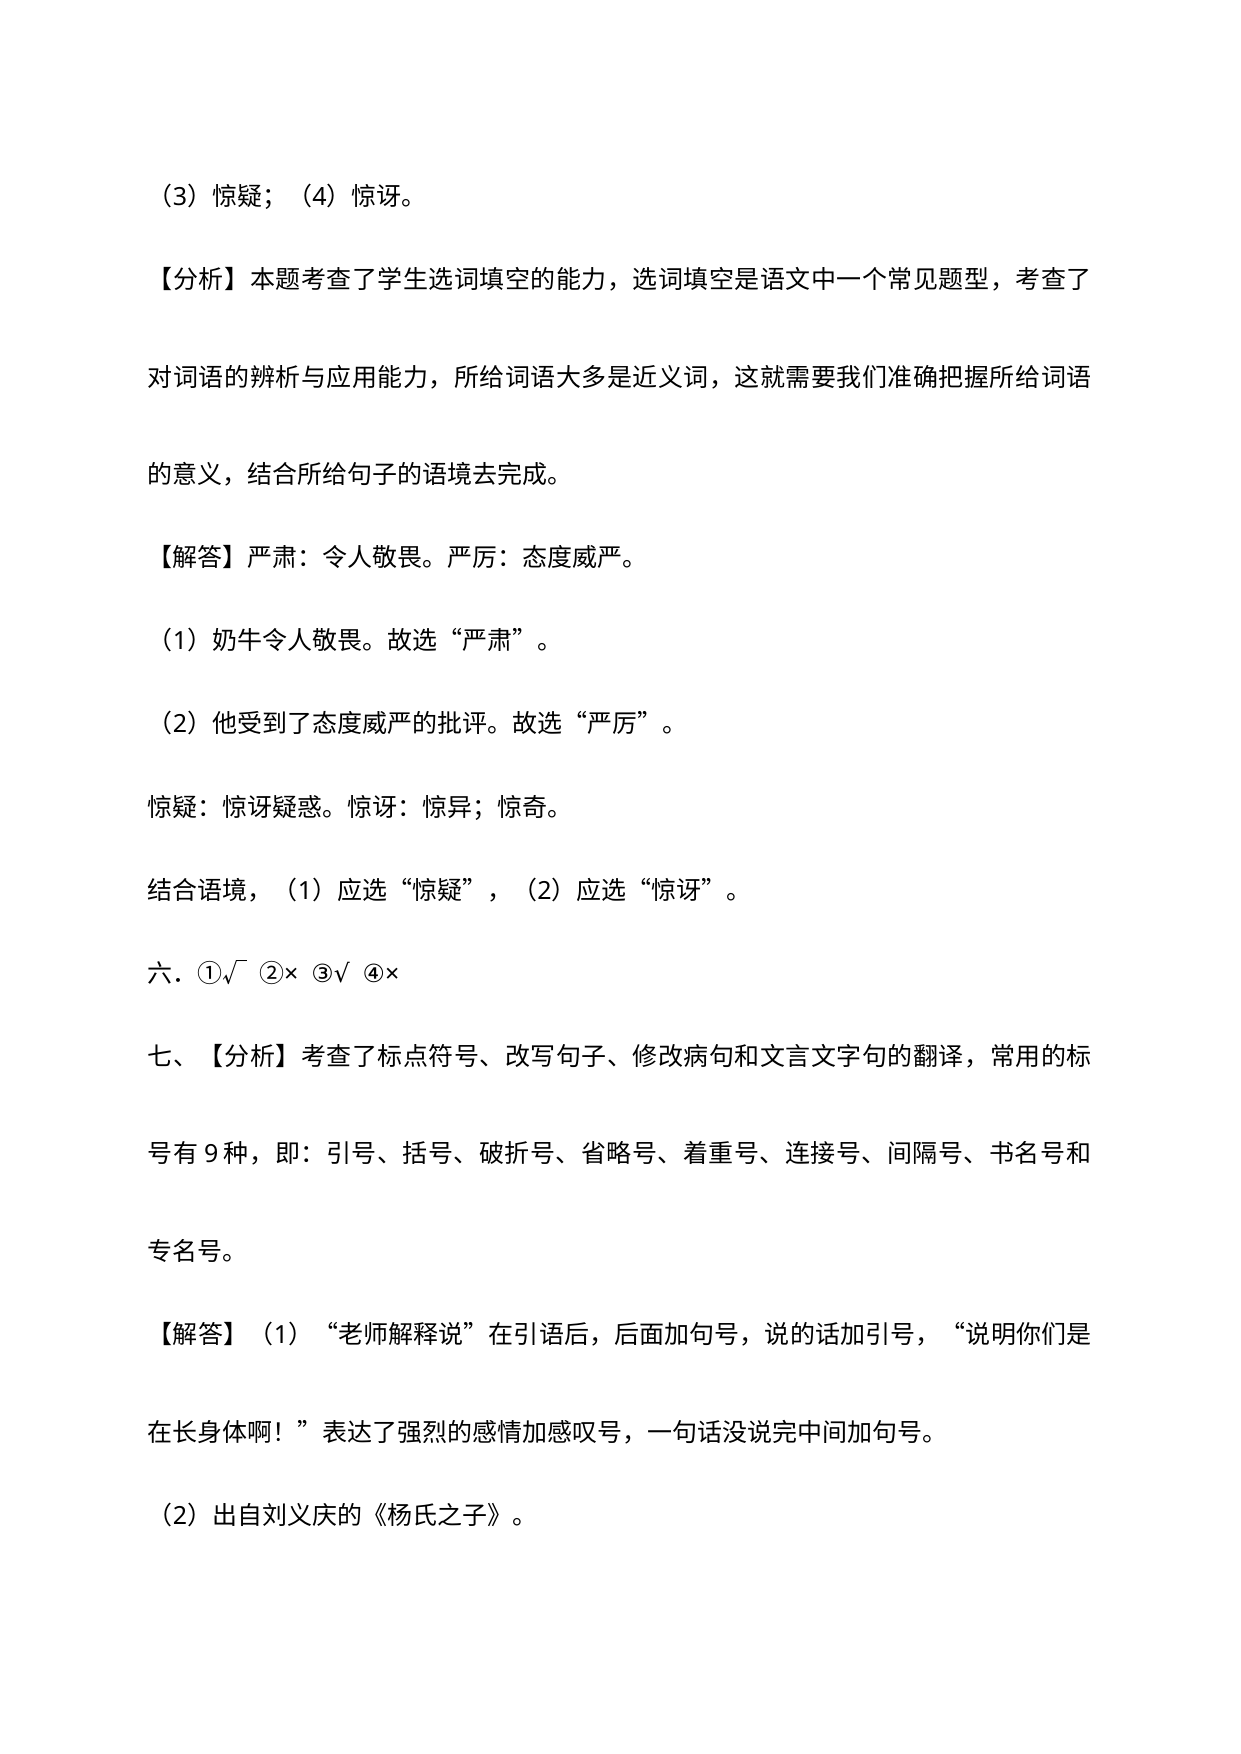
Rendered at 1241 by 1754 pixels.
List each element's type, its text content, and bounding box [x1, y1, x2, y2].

text 六．①√ ②× ③√ ④× [148, 939, 1092, 1004]
text 【解答】（1）“老师解释说”在引语后，后面加句号，说的话加引号，“说明你们是在长身体啊！”表达了强烈的感情加感叹号，一句话没说完中间加句号。 [148, 1300, 1092, 1463]
text 惊疑：惊讶疑惑。惊讶：惊异；惊奇。 [148, 773, 1092, 838]
text 【分析】本题考查了学生选词填空的能力，选词填空是语文中一个常见题型，考查了对词语的辨析与应用能力，所给词语大多是近义词，这就需要我们准确把握所给词语的意义，结合所给句子的语境去完成。 [148, 245, 1092, 505]
text （1）奶牛令人敬畏。故选“严肃”。 [148, 606, 1092, 671]
text 结合语境，（1）应选“惊疑”，（2）应选“惊讶”。 [148, 856, 1092, 921]
text （2）他受到了态度威严的批评。故选“严厉”。 [148, 689, 1092, 754]
text 【解答】严肃：令人敬畏。严厉：态度威严。 [148, 523, 1092, 588]
text （3）惊疑；（4）惊讶。 [148, 162, 1092, 227]
text （2）出自刘义庆的《杨氏之子》。 [148, 1481, 1092, 1546]
text 七、【分析】考查了标点符号、改写句子、修改病句和文言文字句的翻译，常用的标号有9种，即：引号、括号、破折号、省略号、着重号、连接号、间隔号、书名号和专名号。 [148, 1022, 1092, 1282]
